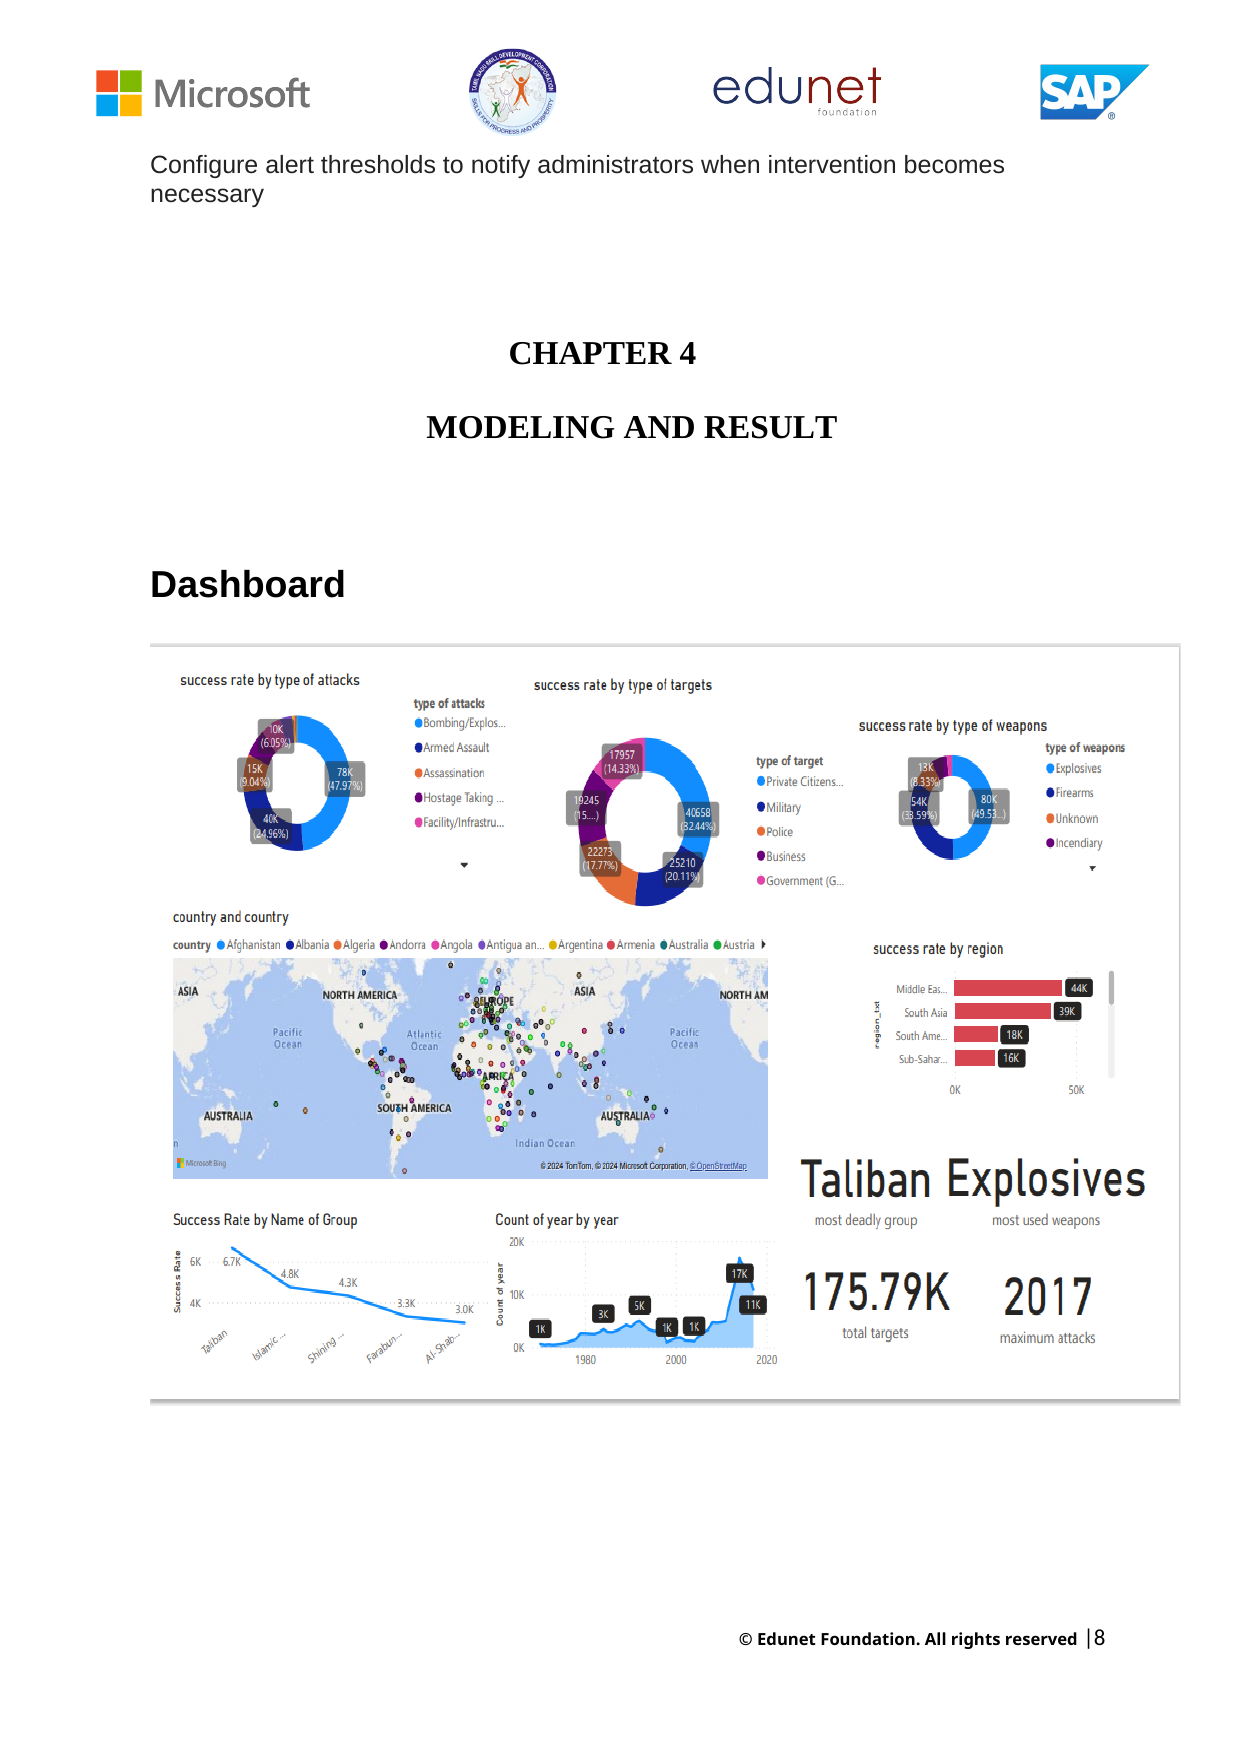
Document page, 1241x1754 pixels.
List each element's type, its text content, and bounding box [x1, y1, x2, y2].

picture [150, 643, 1181, 1406]
picture [91, 65, 316, 121]
picture [1039, 63, 1151, 121]
picture [466, 45, 558, 137]
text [150, 150, 1105, 207]
text Dashboard [150, 562, 1105, 605]
text CHAPTER 4 [150, 333, 1105, 371]
text MODELING AND RESULT [150, 407, 1105, 446]
picture [706, 60, 889, 122]
